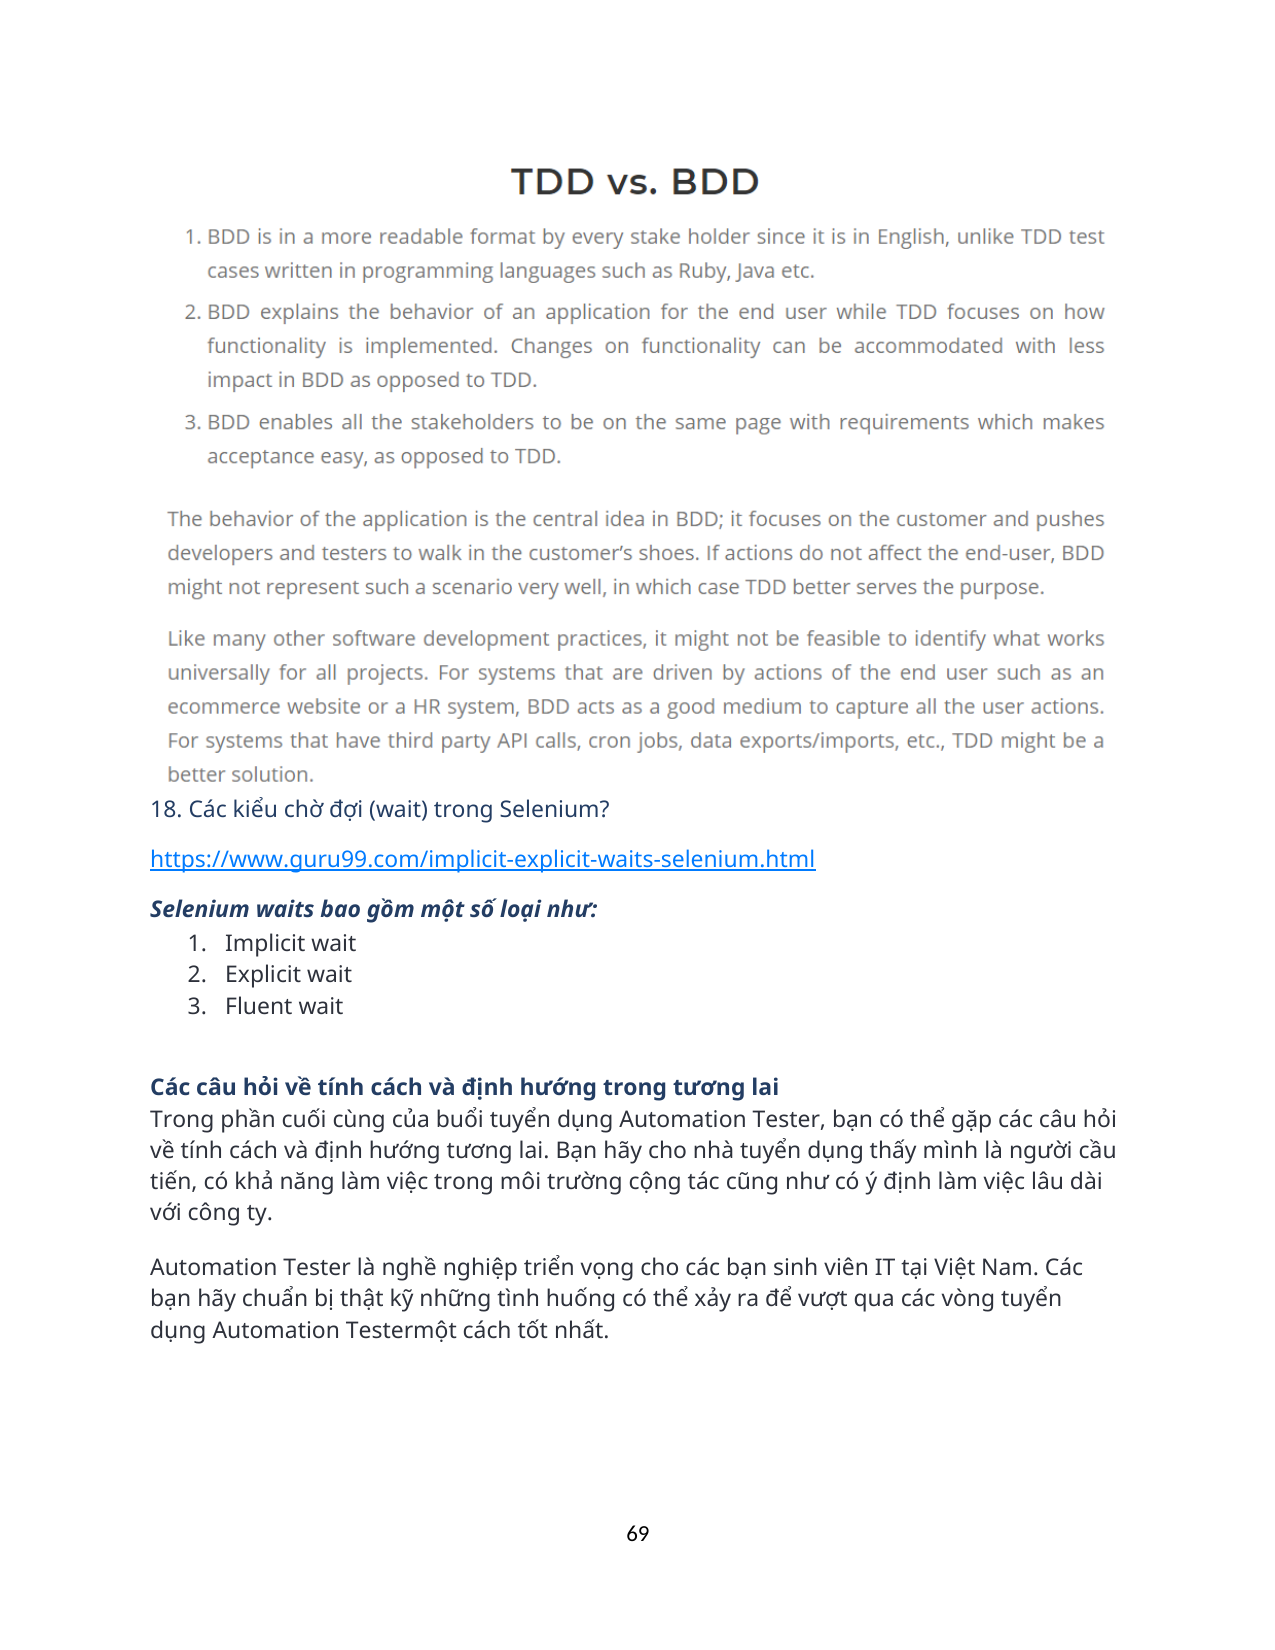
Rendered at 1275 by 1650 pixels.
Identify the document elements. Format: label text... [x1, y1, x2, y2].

text Trong phần cuối cùng của buổi tuyển dụng Automation Tester, bạn có thể gặp các câu hỏi về tính cách và định hướng tương lai. Bạn hãy cho nhà tuyển dụng thấy mình là người cầu tiến, có khả năng làm việc trong môi trường cộng tác cũng như có ý định làm việc lâu dài với công ty. [150, 1103, 1125, 1228]
subtitle Các câu hỏi về tính cách và định hướng trong tương lai [150, 1071, 1125, 1103]
subtitle Selenium waits bao gồm một số loại như: [150, 893, 1125, 925]
text 18. Các kiểu chờ đợi (wait) trong Selenium? [150, 791, 1125, 824]
list Implicit wait [187, 927, 1125, 958]
text Automation Tester là nghề nghiệp triển vọng cho các bạn sinh viên IT tại Việt Nam. Các bạn hãy chuẩn bị thật kỹ những tình huống có thể xảy ra để vượt qua các vòng tuyển dụng Automation Testermột cách tốt nhất. [150, 1251, 1125, 1345]
text https://www.guru99.com/implicit-explicit-waits-selenium.html [150, 843, 1125, 874]
list Fluent wait [187, 990, 1125, 1021]
picture [150, 150, 1125, 791]
list Explicit wait [187, 958, 1125, 990]
